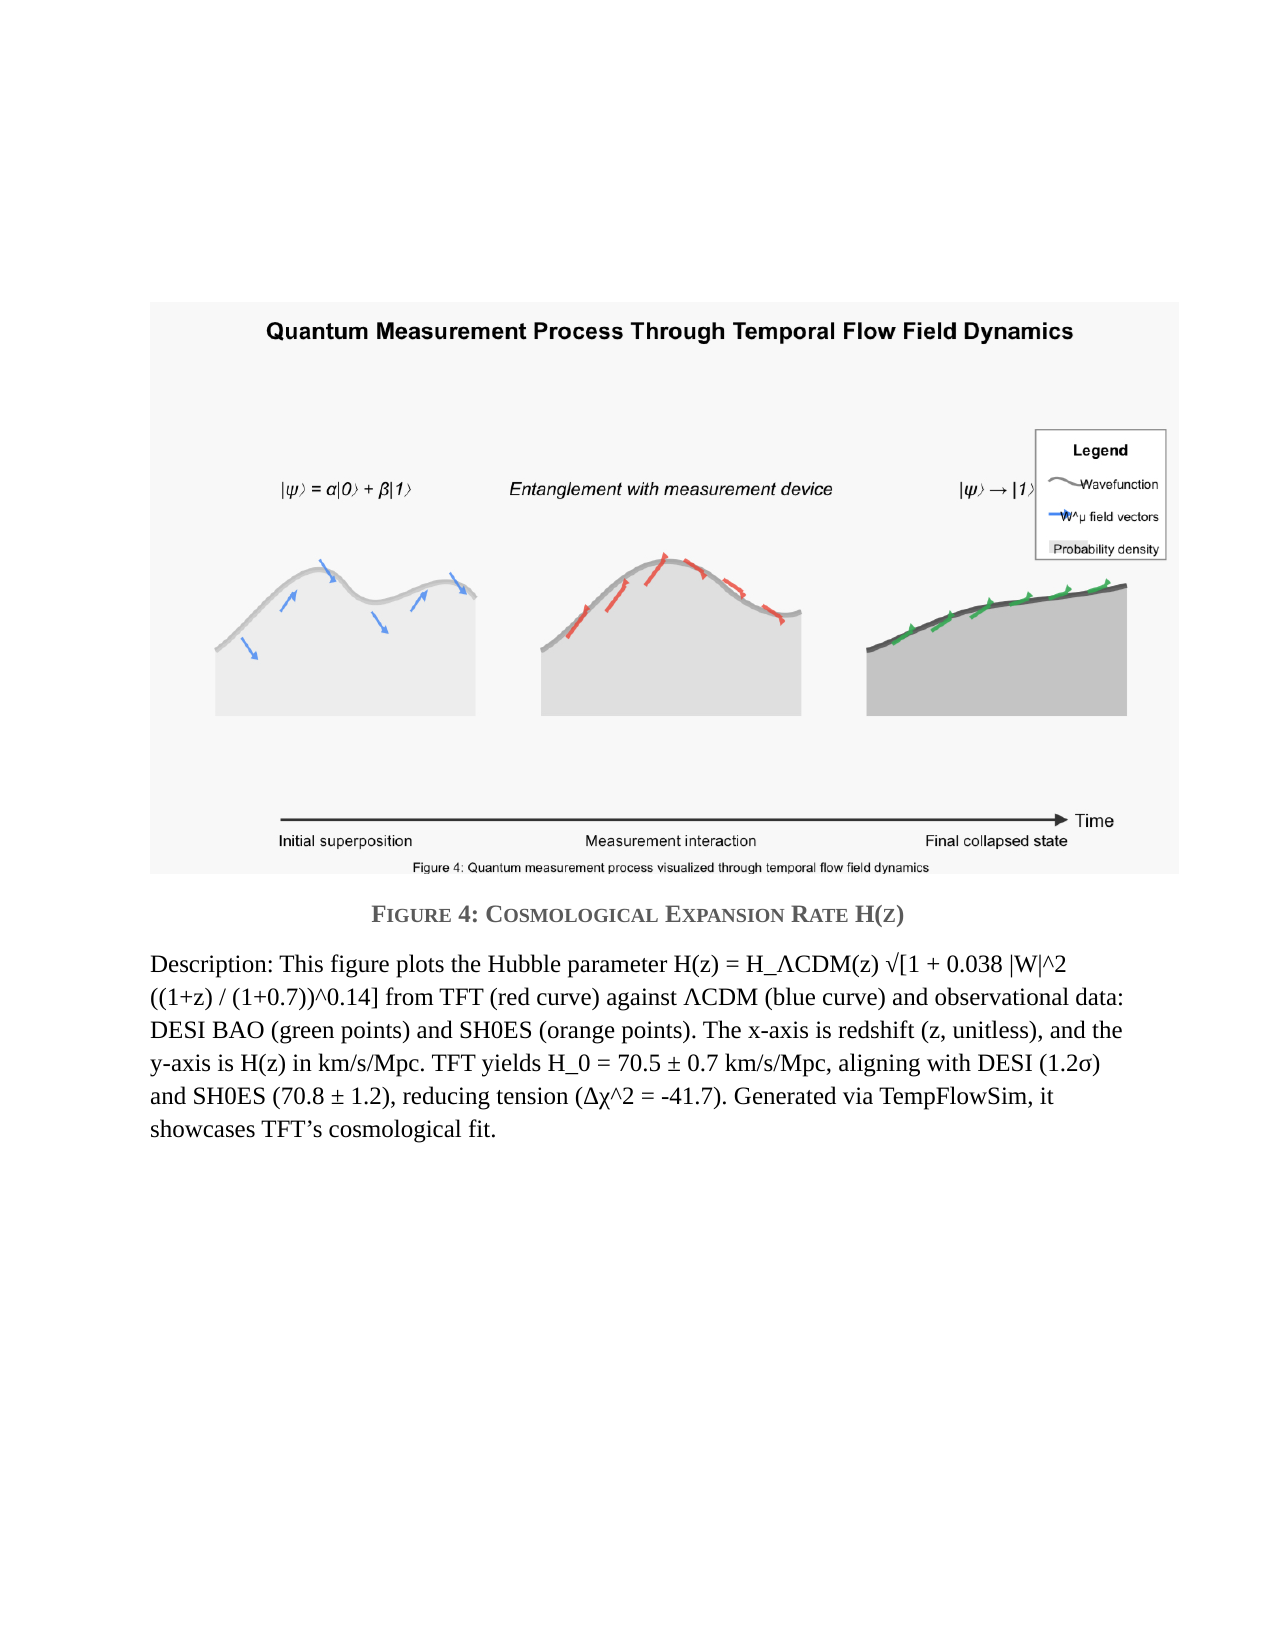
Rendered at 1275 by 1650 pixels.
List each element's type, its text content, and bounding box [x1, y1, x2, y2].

picture [150, 302, 1179, 874]
text Description: This figure plots the Hubble parameter H(z) = H_ΛCDM(z) √[1 + 0.038 |W|^2 ((1+z) / (1+0.7))^0.14] from TFT (red curve) against ΛCDM (blue curve) and observational data: DESI BAO (green points) and SH0ES (orange points). The x-axis is redshift (z, unitless), and the y-axis is H(z) in km/s/Mpc. TFT yields H_0 = 70.5 ± 0.7 km/s/Mpc, aligning with DESI (1.2σ) and SH0ES (70.8 ± 1.2), reducing tension (Δχ^2 = -41.7). Generated via TempFlowSim, it showcases TFT’s cosmological fit. [150, 949, 1125, 1143]
text Figure 4: Cosmological Expansion Rate H(z) [150, 874, 1125, 928]
